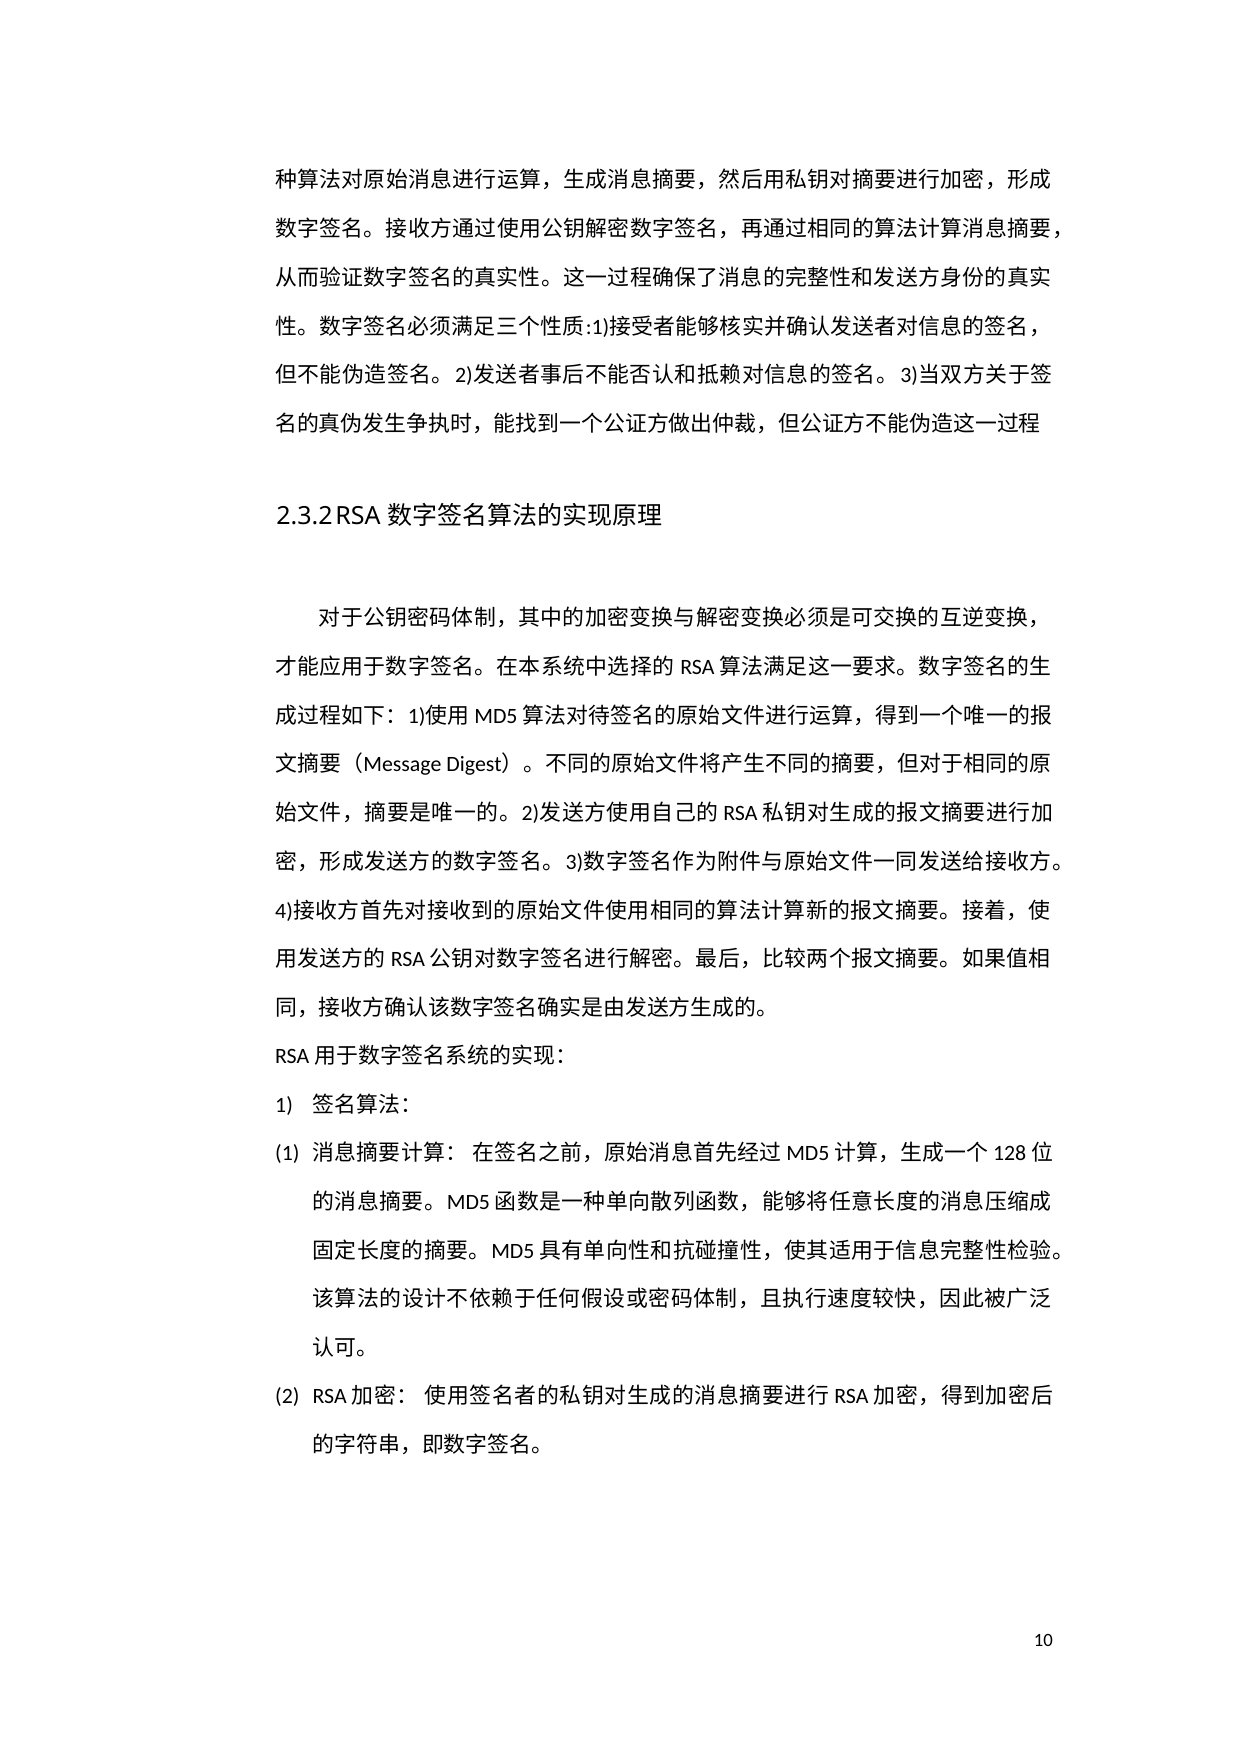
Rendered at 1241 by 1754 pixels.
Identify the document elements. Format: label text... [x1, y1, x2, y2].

text RSA 用于数字签名系统的实现： [231, 1038, 1053, 1071]
subtitle RSA 数字签名算法的实现原理 [276, 481, 1053, 546]
list 消息摘要计算： 在签名之前，原始消息首先经过MD5计算，生成一个128位的消息摘要。MD5函数是一种单向散列函数，能够将任意长度的消息压缩成固定长度的摘要。MD5具有单向性和抗碰撞性，使其适用于信息完整性检验。该算法的设计不依赖于任何假设或密码体制，且执行速度较快，因此被广泛认可。 [275, 1135, 1053, 1362]
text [275, 162, 1053, 438]
list RSA加密： 使用签名者的私钥对生成的消息摘要进行RSA加密，得到加密后的字符串，即数字签名。 [275, 1378, 1053, 1459]
list 签名算法： [275, 1086, 1053, 1119]
text 对于公钥密码体制，其中的加密变换与解密变换必须是可交换的互逆变换，才能应用于数字签名。在本系统中选择的RSA算法满足这一要求。数字签名的生成过程如下：1)使用MD5算法对待签名的原始文件进行运算，得到一个唯一的报文摘要（Message Digest）。不同的原始文件将产生不同的摘要，但对于相同的原始文件，摘要是唯一的。2)发送方使用自己的RSA私钥对生成的报文摘要进行加密，形成发送方的数字签名。3)数字签名作为附件与原始文件一同发送给接收方。4)接收方首先对接收到的原始文件使用相同的算法计算新的报文摘要。接着，使用发送方的RSA公钥对数字签名进行解密。最后，比较两个报文摘要。如果值相同，接收方确认该数字签名确实是由发送方生成的。 [275, 600, 1053, 1022]
